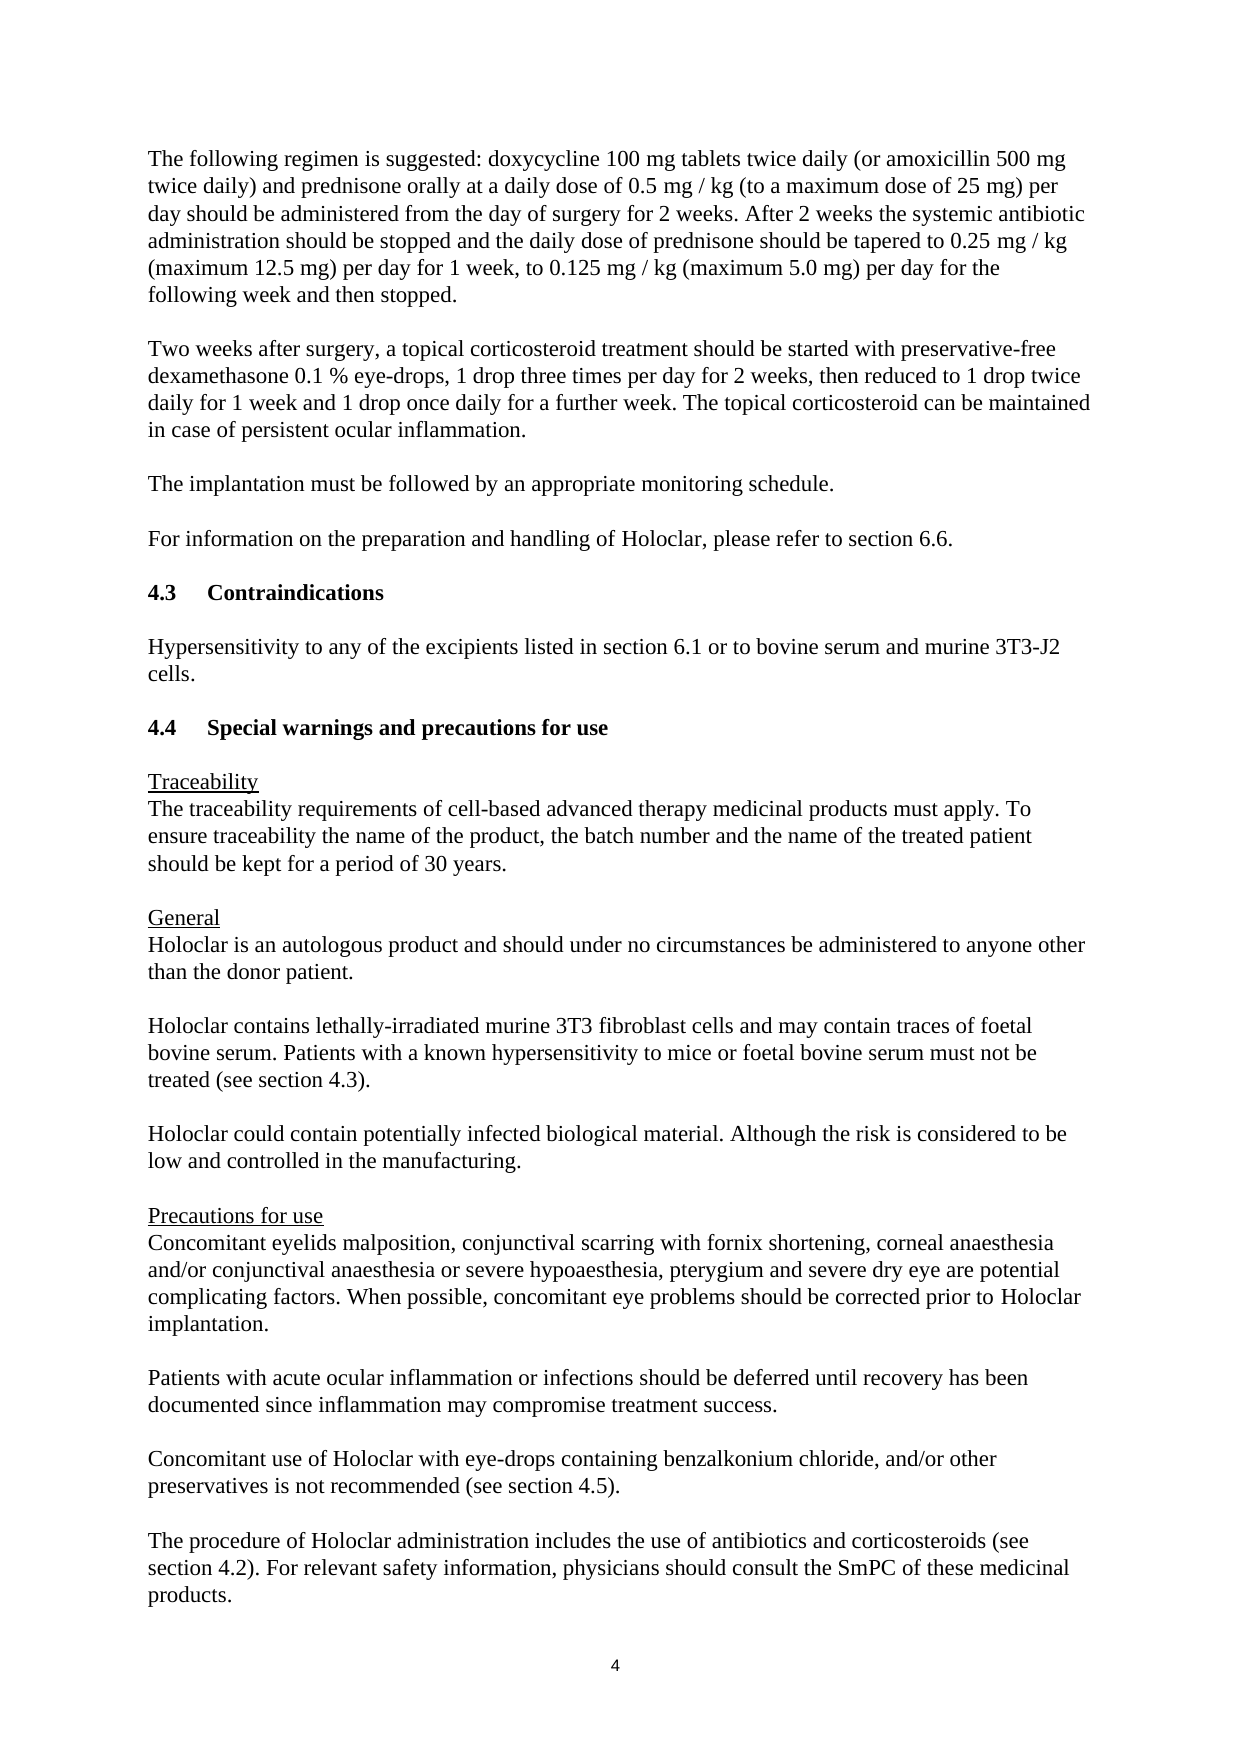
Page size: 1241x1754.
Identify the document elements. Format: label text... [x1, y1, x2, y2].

text The procedure of Holoclar administration includes the use of antibiotics and corticosteroids (see section 4.2). For relevant safety information, physicians should consult the SmPC of these medicinal products. [148, 1526, 1092, 1608]
text Two weeks after surgery, a topical corticosteroid treatment should be started with preservative-free dexamethasone 0.1 % eye-drops, 1 drop three times per day for 2 weeks, then reduced to 1 drop twice daily for 1 week and 1 drop once daily for a further week. The topical corticosteroid can be maintained in case of persistent ocular inflammation. [148, 335, 1092, 443]
text Concomitant use of Holoclar with eye-drops containing benzalkonium chloride, and/or other preservatives is not recommended (see section 4.5). [148, 1445, 1092, 1499]
text 4.4 Special warnings and precautions for use [148, 714, 1092, 741]
text For information on the preparation and handling of Holoclar, please refer to section 6.6. [148, 524, 1092, 551]
text Holoclar could contain potentially infected biological material. Although the risk is considered to be low and controlled in the manufacturing. [148, 1120, 1092, 1174]
text The implantation must be followed by an appropriate monitoring schedule. [148, 470, 1092, 497]
text General [148, 903, 1092, 931]
text The following regimen is suggested: doxycycline 100 mg tablets twice daily (or amoxicillin 500 mg twice daily) and prednisone orally at a daily dose of 0.5 mg / kg (to a maximum dose of 25 mg) per day should be administered from the day of surgery for 2 weeks. After 2 weeks the systemic antibiotic administration should be stopped and the daily dose of prednisone should be tapered to 0.25 mg / kg (maximum 12.5 mg) per day for 1 week, to 0.125 mg / kg (maximum 5.0 mg) per day for the following week and then stopped. [148, 145, 1092, 308]
text Hypersensitivity to any of the excipients listed in section 6.1 or to bovine serum and murine 3T3-J2 cells. [148, 633, 1092, 687]
text Concomitant eyelids malposition, conjunctival scarring with fornix shortening, corneal anaesthesia and/or conjunctival anaesthesia or severe hypoaesthesia, pterygium and severe dry eye are potential complicating factors. When possible, concomitant eye problems should be corrected prior to Holoclar implantation. [148, 1228, 1092, 1337]
text Patients with acute ocular inflammation or infections should be deferred until recovery has been documented since inflammation may compromise treatment success. [148, 1364, 1092, 1418]
text 4.3 Contraindications [148, 578, 1092, 606]
text The traceability requirements of cell-based advanced therapy medicinal products must apply. To ensure traceability the name of the product, the batch number and the name of the treated patient should be kept for a period of 30 years. [148, 795, 1092, 876]
text Precautions for use [148, 1201, 1092, 1228]
text Holoclar is an autologous product and should under no circumstances be administered to anyone other than the donor patient. [148, 931, 1092, 985]
text Holoclar contains lethally-irradiated murine 3T3 fibroblast cells and may contain traces of foetal bovine serum. Patients with a known hypersensitivity to mice or foetal bovine serum must not be treated (see section 4.3). [148, 1012, 1092, 1093]
text Traceability [148, 768, 1092, 795]
